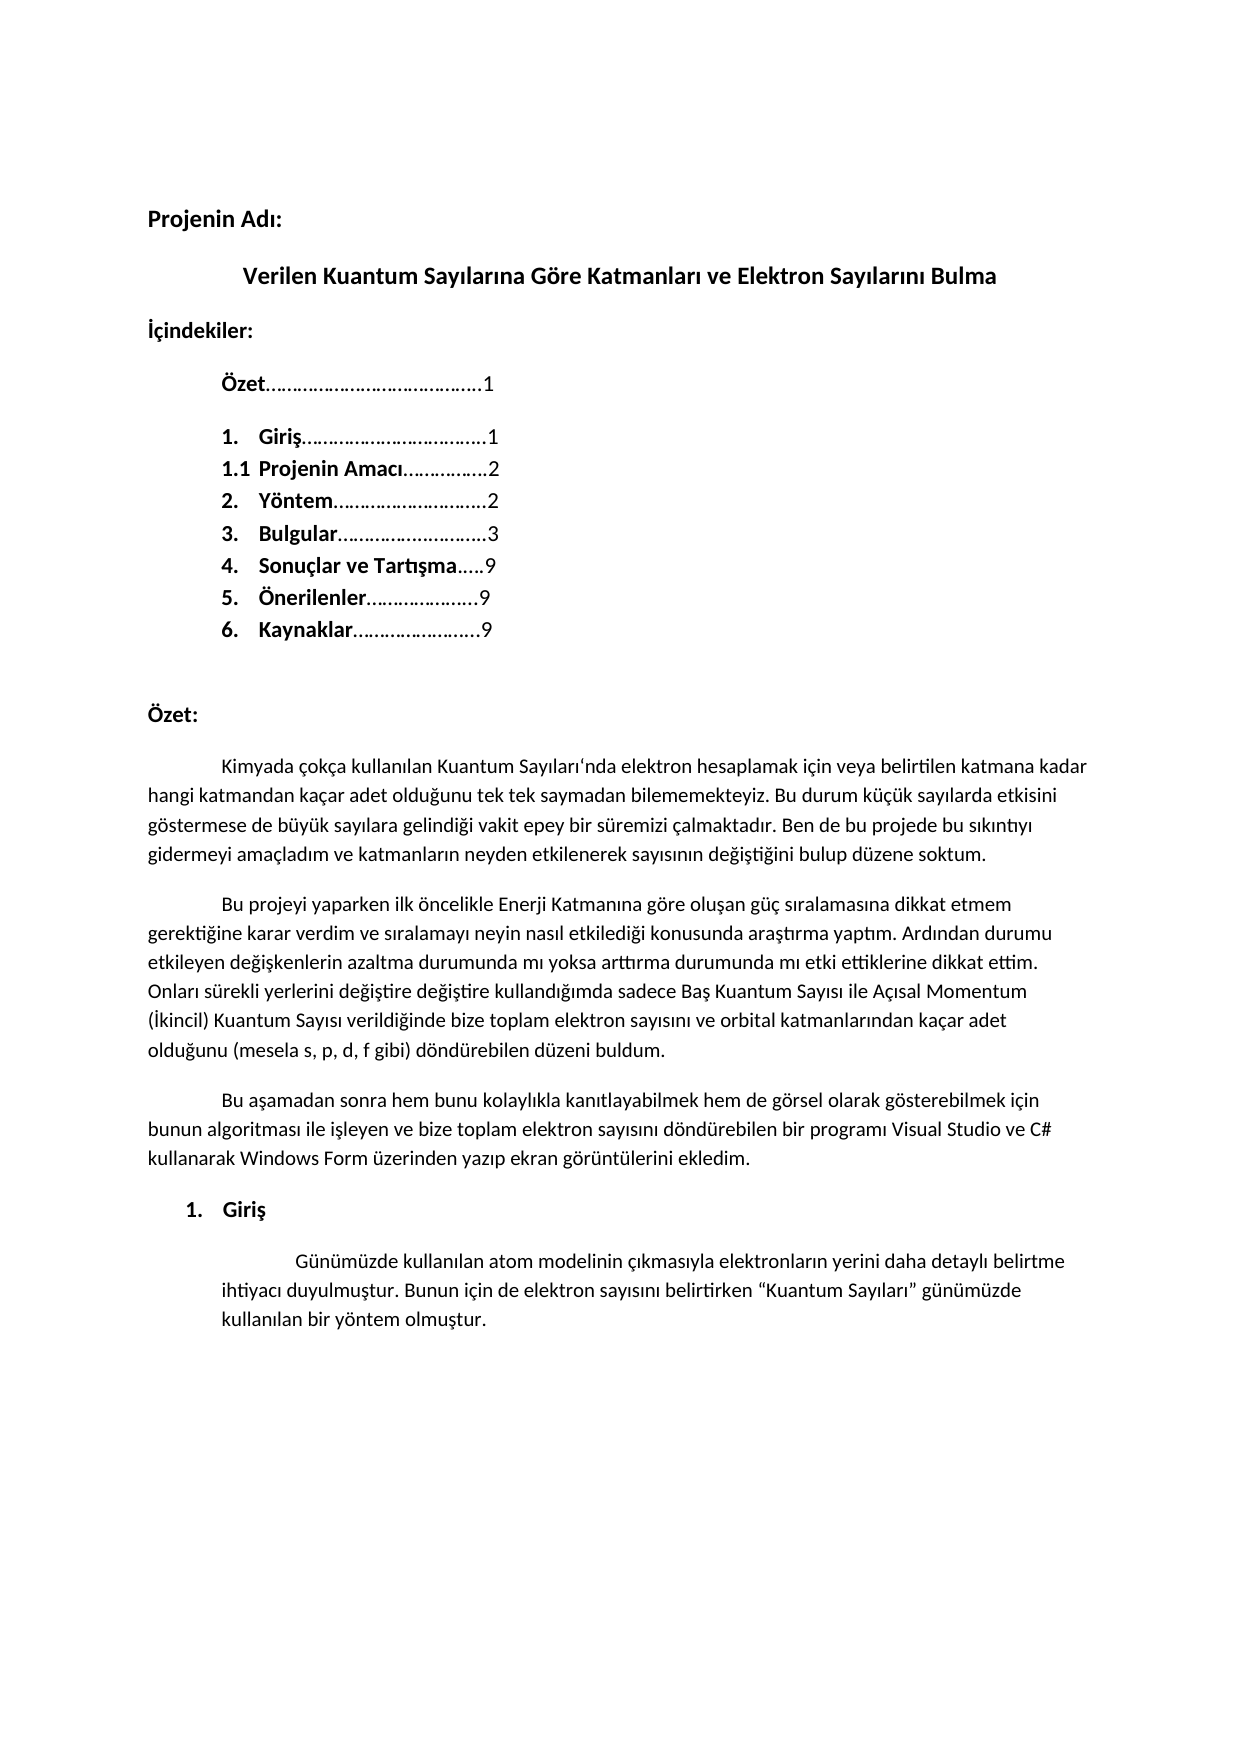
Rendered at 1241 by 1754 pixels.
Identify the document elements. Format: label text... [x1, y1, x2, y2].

text Günümüzde kullanılan atom modelinin çıkmasıyla elektronların yerini daha detaylı belirtme ihtiyacı duyulmuştur. Bunun için de elektron sayısını belirtirken “Kuantum Sayıları” günümüzde kullanılan bir yöntem olmuştur. [221, 1248, 1093, 1332]
list Yöntem………………………..2 [221, 487, 1093, 514]
text İçindekiler: [148, 316, 1093, 344]
text Özet…………………………………..1 [148, 369, 1093, 397]
text Bu aşamadan sonra hem bunu kolaylıkla kanıtlayabilmek hem de görsel olarak gösterebilmek için bunun algoritması ile işleyen ve bize toplam elektron sayısını döndürebilen bir programı Visual Studio ve C# kullanarak Windows Form üzerinden yazıp ekran görüntülerini ekledim. [148, 1087, 1093, 1171]
text Kimyada çokça kullanılan Kuantum Sayıları‘nda elektron hesaplamak için veya belirtilen katmana kadar hangi katmandan kaçar adet olduğunu tek tek saymadan bilememekteyiz. Bu durum küçük sayılarda etkisini göstermese de büyük sayılara gelindiği vakit epey bir süremizi çalmaktadır. Ben de bu projede bu sıkıntıyı gidermeyi amaçladım ve katmanların neyden etkilenerek sayısının değiştiğini bulup düzene soktum. [148, 753, 1093, 866]
list Önerilenler………………...9 [221, 583, 1093, 611]
list Bulgular……………..………..3 [221, 519, 1093, 547]
list Projenin Amacı…………….2 [221, 454, 1093, 482]
list Kaynaklar…………………...9 [221, 615, 1093, 643]
text Bu projeyi yaparken ilk öncelikle Enerji Katmanına göre oluşan güç sıralamasına dikkat etmem gerektiğine karar verdim ve sıralamayı neyin nasıl etkilediği konusunda araştırma yaptım. Ardından durumu etkileyen değişkenlerin azaltma durumunda mı yoksa arttırma durumunda mı etki ettiklerine dikkat ettim. Onları sürekli yerlerini değiştire değiştire kullandığımda sadece Baş Kuantum Sayısı ile Açısal Momentum (İkincil) Kuantum Sayısı verildiğinde bize toplam elektron sayısını ve orbital katmanlarından kaçar adet olduğunu (mesela s, p, d, f gibi) döndürebilen düzeni buldum. [148, 891, 1093, 1062]
text Verilen Kuantum Sayılarına Göre Katmanları ve Elektron Sayılarını Bulma [148, 260, 1093, 291]
list Giriş……………………………..1 [221, 422, 1093, 450]
list Sonuçlar ve Tartışma.….9 [221, 551, 1093, 579]
text Özet: [148, 701, 1093, 728]
text Projenin Adı: [148, 203, 1093, 234]
list Giriş [185, 1195, 1093, 1223]
